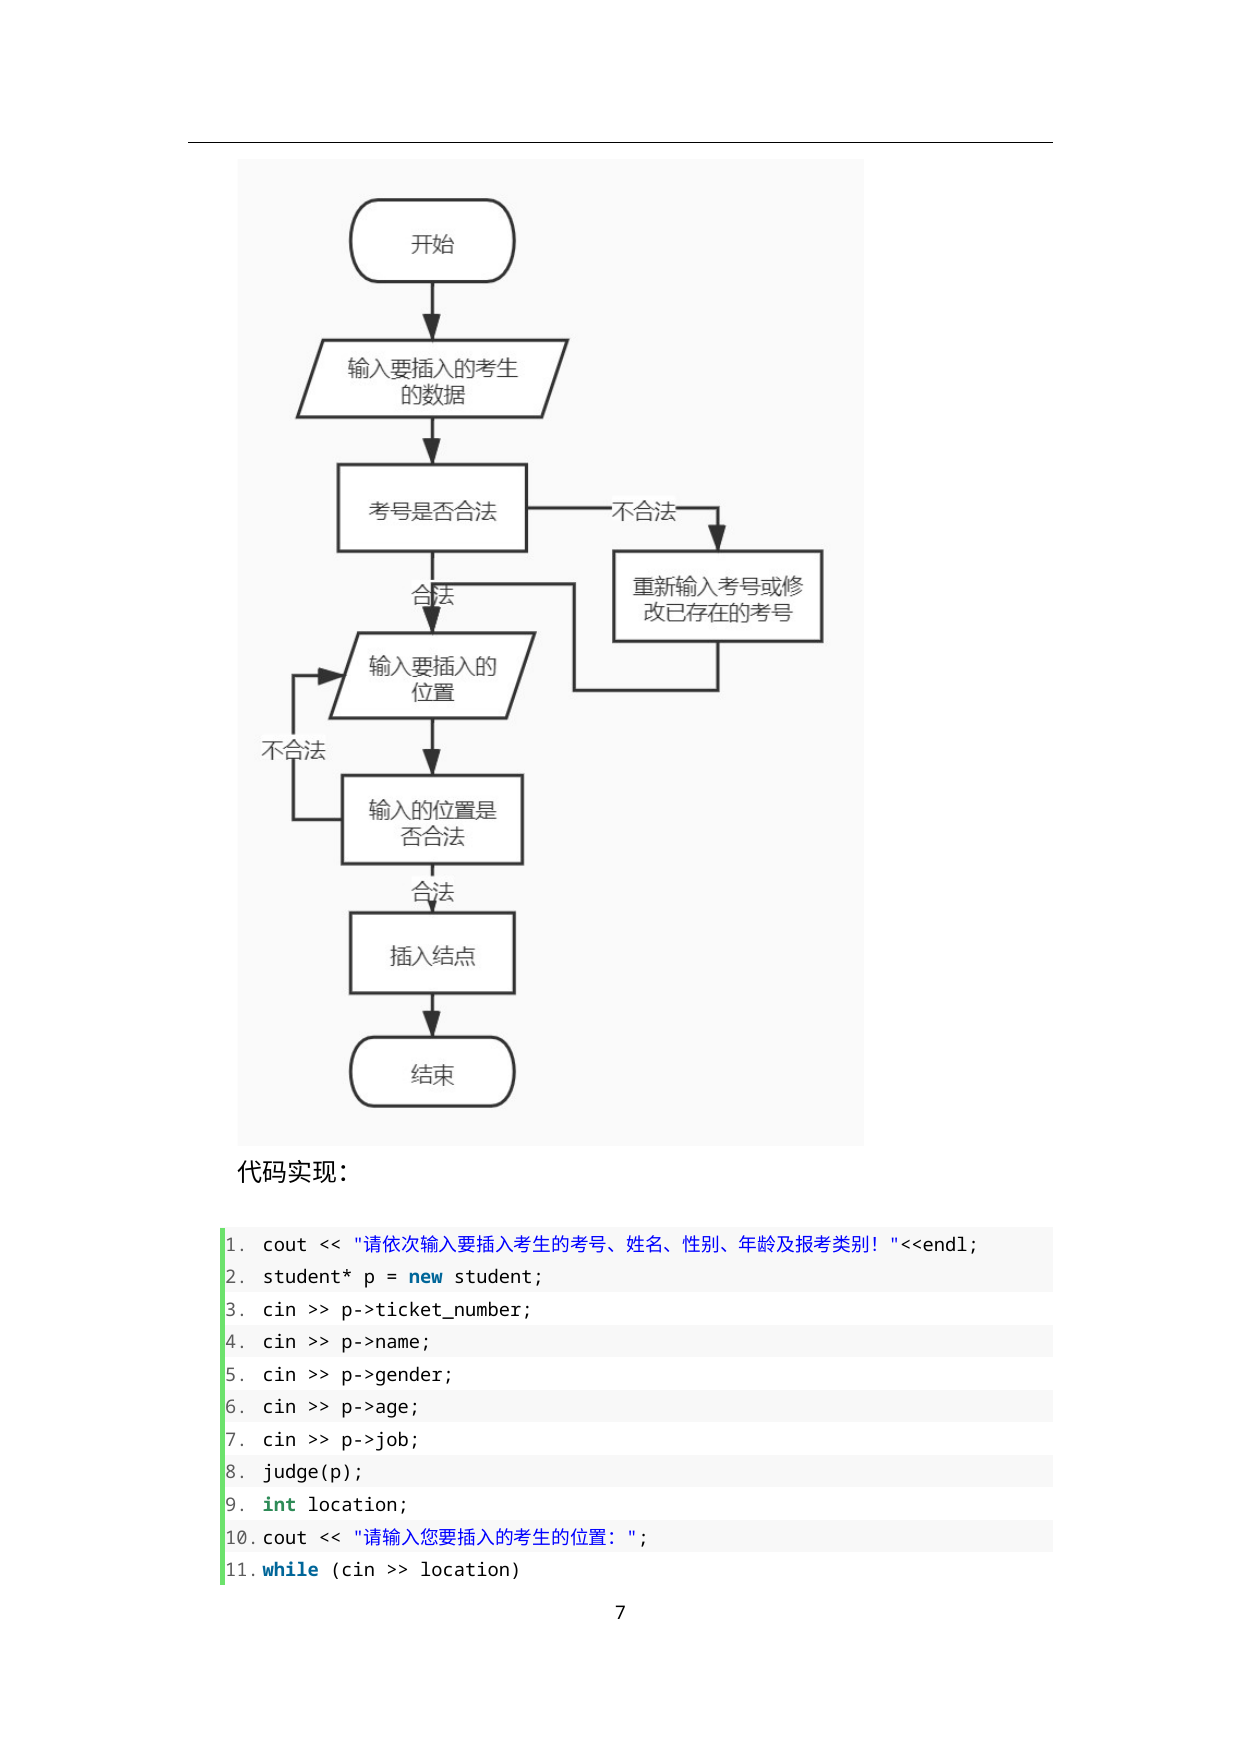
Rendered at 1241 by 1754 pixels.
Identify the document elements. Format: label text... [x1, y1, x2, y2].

picture [237, 159, 864, 1146]
list cin >> p->gender; [225, 1357, 1053, 1390]
list cin >> p->name; [225, 1325, 1053, 1357]
list cout << "请输入您要插入的考生的位置："; [225, 1520, 1053, 1552]
list cin >> p->age; [225, 1390, 1053, 1422]
list cout << "请依次输入要插入考生的考号、姓名、性别、年龄及报考类别！"<<endl; [220, 1227, 1053, 1260]
list cin >> p->job; [225, 1422, 1053, 1455]
list judge(p); [225, 1455, 1053, 1487]
text 代码实现： [187, 1153, 1053, 1189]
list int location; [225, 1487, 1053, 1520]
list cin >> p->ticket_number; [225, 1292, 1053, 1325]
list student* p = new student; [225, 1260, 1053, 1292]
list while (cin >> location) [225, 1552, 1053, 1585]
